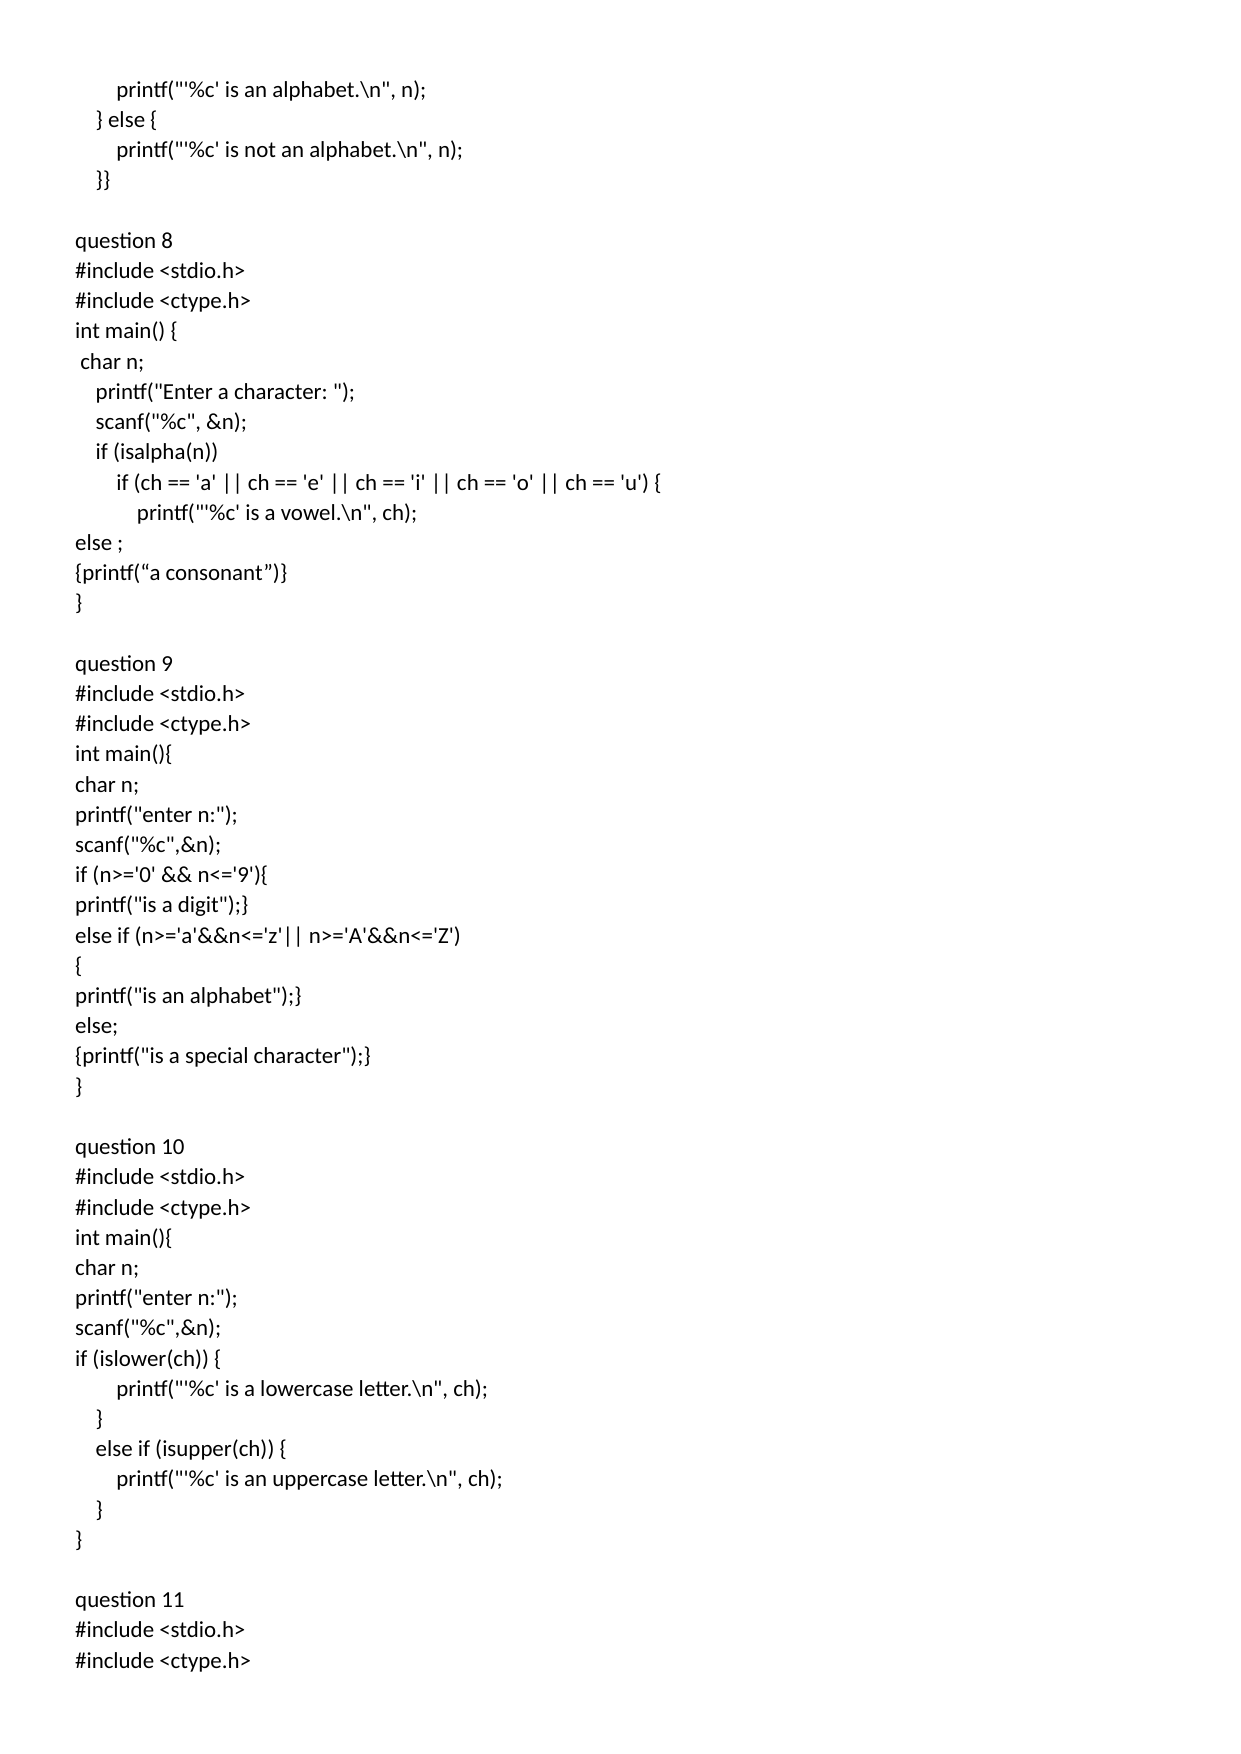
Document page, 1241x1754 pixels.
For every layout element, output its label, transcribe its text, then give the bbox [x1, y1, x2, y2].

text question 11 [75, 1585, 1165, 1613]
text char n; [75, 1253, 1165, 1281]
text if (n>='0' && n<='9'){ [75, 860, 1165, 888]
text #include <stdio.h> [75, 256, 1165, 284]
text printf("is a digit");} [75, 891, 1165, 919]
text printf("'%c' is an uppercase letter.\n", ch); [75, 1464, 1165, 1493]
text } else { [75, 105, 1165, 133]
text question 9 [75, 649, 1165, 677]
text } [75, 1525, 1165, 1553]
text #include <ctype.h> [75, 709, 1165, 737]
text #include <ctype.h> [75, 286, 1165, 314]
text #include <ctype.h> [75, 1193, 1165, 1221]
text printf("'%c' is a lowercase letter.\n", ch); [75, 1374, 1165, 1402]
text printf("is an alphabet");} [75, 981, 1165, 1009]
text else if (n>='a'&&n<='z'|| n>='A'&&n<='Z') [75, 921, 1165, 949]
text #include <ctype.h> [75, 1646, 1165, 1674]
text question 8 [75, 226, 1165, 254]
text printf("Enter a character: "); [75, 377, 1165, 405]
text int main() { [75, 317, 1165, 345]
text scanf("%c", &n); [75, 407, 1165, 435]
text printf("'%c' is an alphabet.\n", n); [75, 75, 1165, 103]
text question 10 [75, 1132, 1165, 1160]
text else; [75, 1011, 1165, 1039]
text } [75, 1072, 1165, 1100]
text } [75, 588, 1165, 617]
text if (ch == 'a' || ch == 'e' || ch == 'i' || ch == 'o' || ch == 'u') { [75, 468, 1165, 496]
text printf("enter n:"); [75, 800, 1165, 828]
text char n; [75, 347, 1165, 375]
text else ; [75, 528, 1165, 556]
text {printf("is a special character");} [75, 1042, 1165, 1070]
text int main(){ [75, 1223, 1165, 1251]
text { [75, 951, 1165, 979]
text } [75, 1495, 1165, 1523]
text printf("'%c' is not an alphabet.\n", n); [75, 135, 1165, 163]
text #include <stdio.h> [75, 679, 1165, 707]
text printf("enter n:"); [75, 1283, 1165, 1311]
text #include <stdio.h> [75, 1616, 1165, 1644]
text printf("'%c' is a vowel.\n", ch); [75, 498, 1165, 526]
text char n; [75, 770, 1165, 798]
text if (isalpha(n)) [75, 437, 1165, 466]
text int main(){ [75, 739, 1165, 768]
text }} [75, 166, 1165, 194]
text if (islower(ch)) { [75, 1344, 1165, 1372]
text else if (isupper(ch)) { [75, 1434, 1165, 1462]
text #include <stdio.h> [75, 1162, 1165, 1191]
text scanf("%c",&n); [75, 830, 1165, 858]
text scanf("%c",&n); [75, 1313, 1165, 1342]
text {printf(“a consonant”)} [75, 558, 1165, 586]
text } [75, 1404, 1165, 1432]
